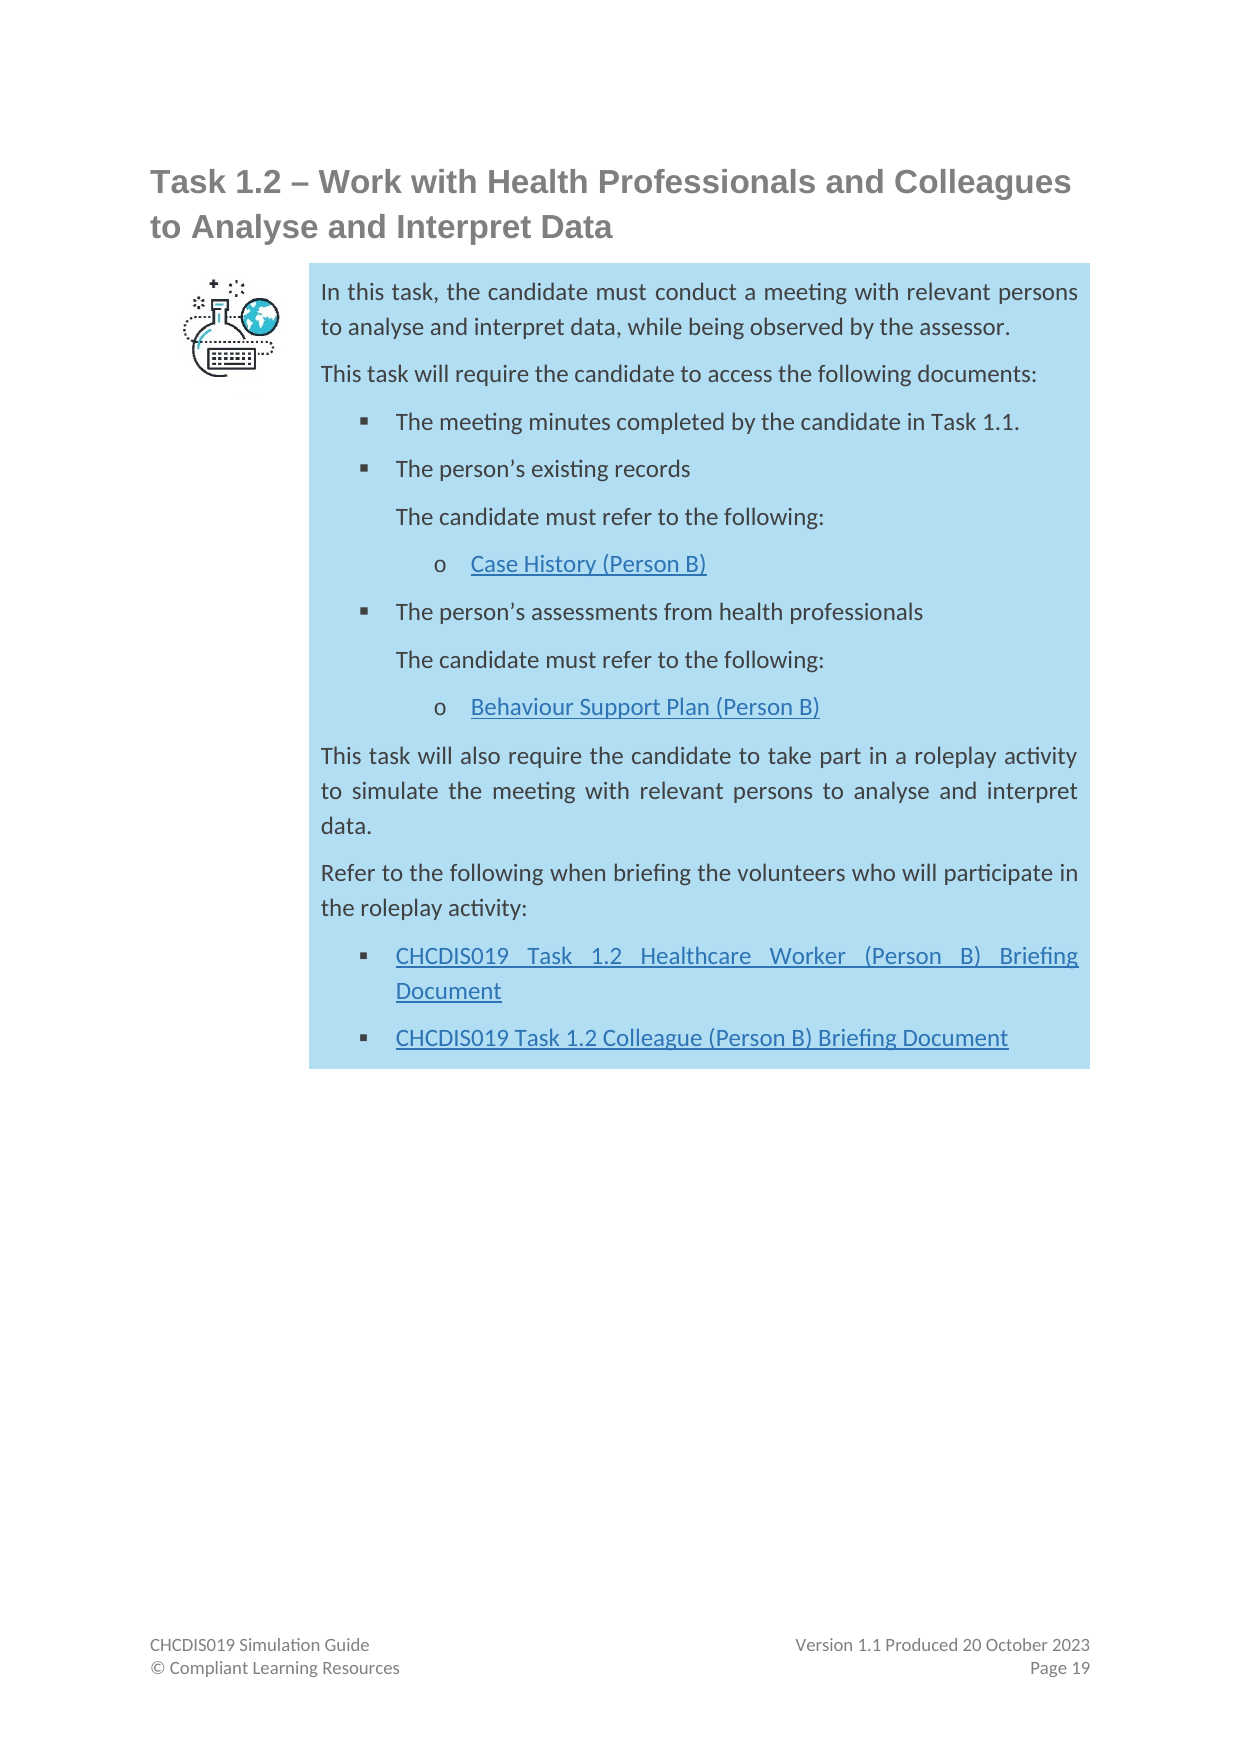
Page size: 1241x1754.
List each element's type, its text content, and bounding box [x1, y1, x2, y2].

table_header In this task, the candidate must conduct a meeting with relevant persons to analyse and interpret data, while being observed by the assessor. This task will require the candidate to access the following documents: The meeting minutes completed by the candidate in Task 1.1. The person’s existing records The candidate must refer to the following: Case History (Person B) The person’s assessments from health professionals The candidate must refer to the following: Behaviour Support Plan (Person B) This task will also require the candidate to take part in a roleplay activity to simulate the meeting with relevant persons to analyse and interpret data. Refer to the following when briefing the volunteers who will participate in the roleplay activity: CHCDIS019 Task 1.2 Healthcare Worker (Person B) Briefing Document CHCDIS019 Task 1.2 Colleague (Person B) Briefing Document [309, 263, 1090, 1069]
subtitle Task 1.2 – Work with Health Professionals and Colleagues to Analyse and Interpret Data [150, 162, 1080, 245]
table_header [150, 263, 309, 1069]
picture [173, 275, 286, 393]
